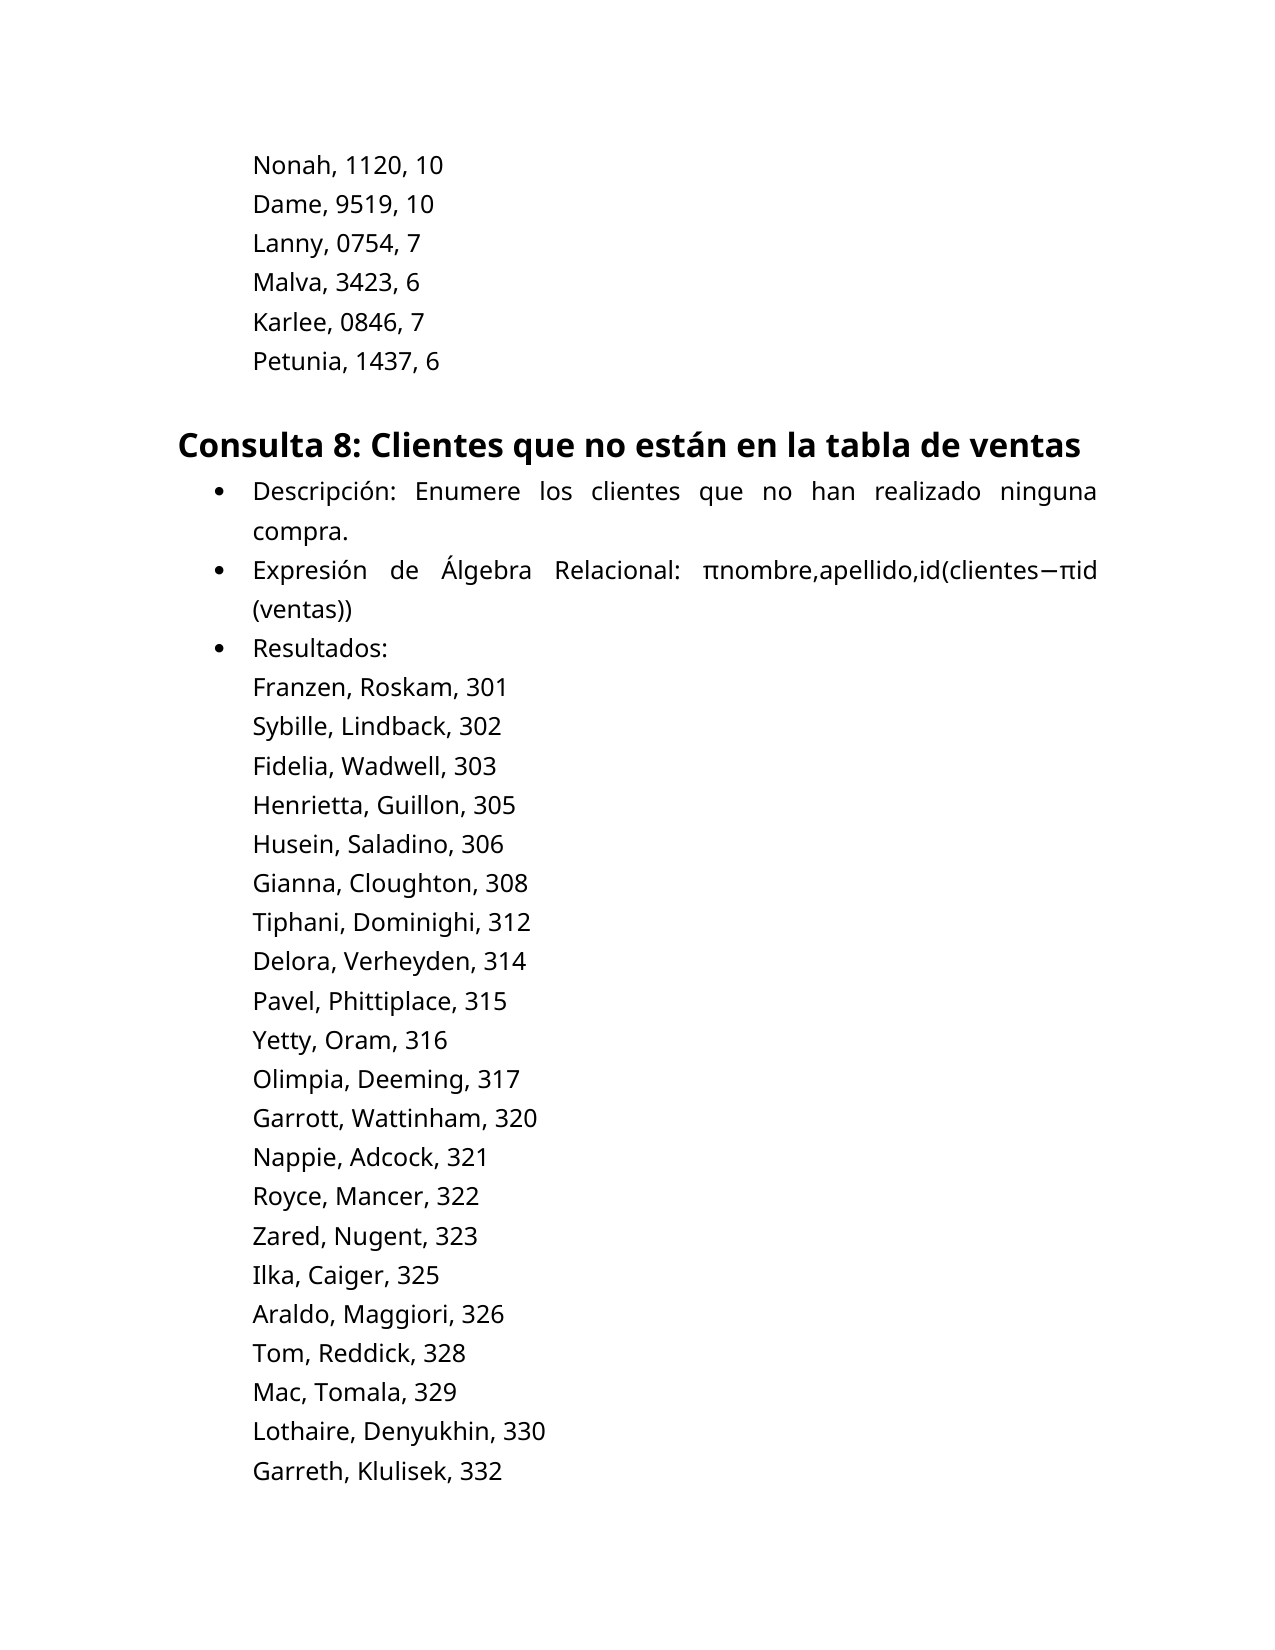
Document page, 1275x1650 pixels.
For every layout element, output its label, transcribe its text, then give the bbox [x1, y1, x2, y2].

text Garreth, Klulisek, 332 [252, 1453, 1098, 1487]
text Dame, 9519, 10 [252, 187, 1098, 221]
text Tom, Reddick, 328 [252, 1336, 1098, 1370]
text Zared, Nugent, 323 [252, 1218, 1098, 1252]
text Yetty, Oram, 316 [252, 1022, 1098, 1056]
list Descripción: Enumere los clientes que no han realizado ninguna compra. [215, 474, 1098, 547]
list Resultados: [215, 631, 1098, 665]
text Delora, Verheyden, 314 [252, 944, 1098, 978]
text Royce, Mancer, 322 [252, 1179, 1098, 1213]
text Malva, 3423, 6 [252, 265, 1098, 299]
text Gianna, Cloughton, 308 [252, 866, 1098, 900]
text Sybille, Lindback, 302 [252, 709, 1098, 743]
text Consulta 8: Clientes que no están en la tabla de ventas [177, 422, 1098, 467]
text Nappie, Adcock, 321 [252, 1140, 1098, 1174]
text Pavel, Phittiplace, 315 [252, 983, 1098, 1017]
text Garrott, Wattinham, 320 [252, 1101, 1098, 1135]
text Araldo, Maggiori, 326 [252, 1296, 1098, 1331]
text Karlee, 0846, 7 [252, 304, 1098, 338]
text Henrietta, Guillon, 305 [252, 787, 1098, 821]
text Husein, Saladino, 306 [252, 826, 1098, 861]
text Olimpia, Deeming, 317 [252, 1061, 1098, 1096]
text Franzen, Roskam, 301 [252, 670, 1098, 704]
text Ilka, Caiger, 325 [252, 1257, 1098, 1291]
text Nonah, 1120, 10 [252, 148, 1098, 182]
text Tiphani, Dominighi, 312 [252, 905, 1098, 939]
text Lanny, 0754, 7 [252, 226, 1098, 260]
text Petunia, 1437, 6 [252, 343, 1098, 377]
list Expresión de Álgebra Relacional: πnombre,apellido,id​(clientes−πid​(ventas)) [215, 552, 1098, 626]
text Lothaire, Denyukhin, 330 [252, 1414, 1098, 1448]
text Mac, Tomala, 329 [252, 1375, 1098, 1409]
text Fidelia, Wadwell, 303 [252, 748, 1098, 782]
